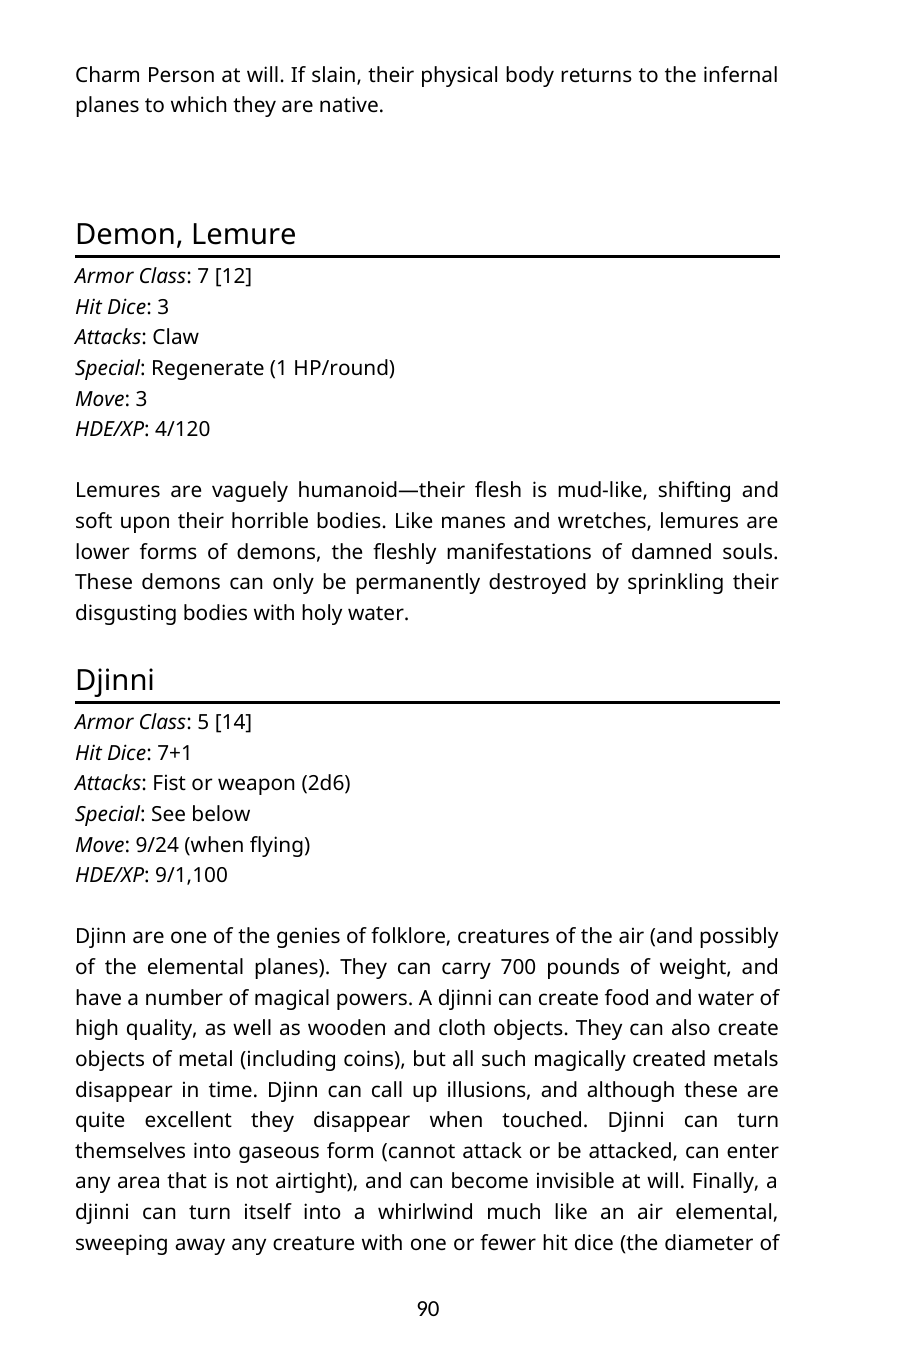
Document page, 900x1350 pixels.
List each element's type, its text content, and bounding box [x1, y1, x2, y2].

text HDE/XP: 9/1,100 [75, 860, 780, 889]
text Hit Dice: 3 [75, 292, 780, 320]
text Djinni [75, 659, 780, 701]
text Armor Class: 7 [12] [75, 261, 780, 289]
text Move: 9/24 (when flying) [75, 830, 780, 858]
text Demon, Lemure [75, 213, 780, 255]
text Hit Dice: 7+1 [75, 738, 780, 766]
text Lemures are vaguely humanoid—their flesh is mud-like, shifting and soft upon their horrible bodies. Like manes and wretches, lemures are lower forms of demons, the fleshly manifestations of damned souls. These demons can only be permanently destroyed by sprinkling their disgusting bodies with holy water. [75, 476, 780, 626]
text Move: 3 [75, 384, 780, 412]
text HDE/XP: 4/120 [75, 414, 780, 443]
text Armor Class: 5 [14] [75, 707, 780, 736]
text Special: See below [75, 799, 780, 828]
text Attacks: Fist or weapon (2d6) [75, 768, 780, 797]
text Attacks: Claw [75, 322, 780, 351]
text Special: Regenerate (1 HP/round) [75, 353, 780, 381]
